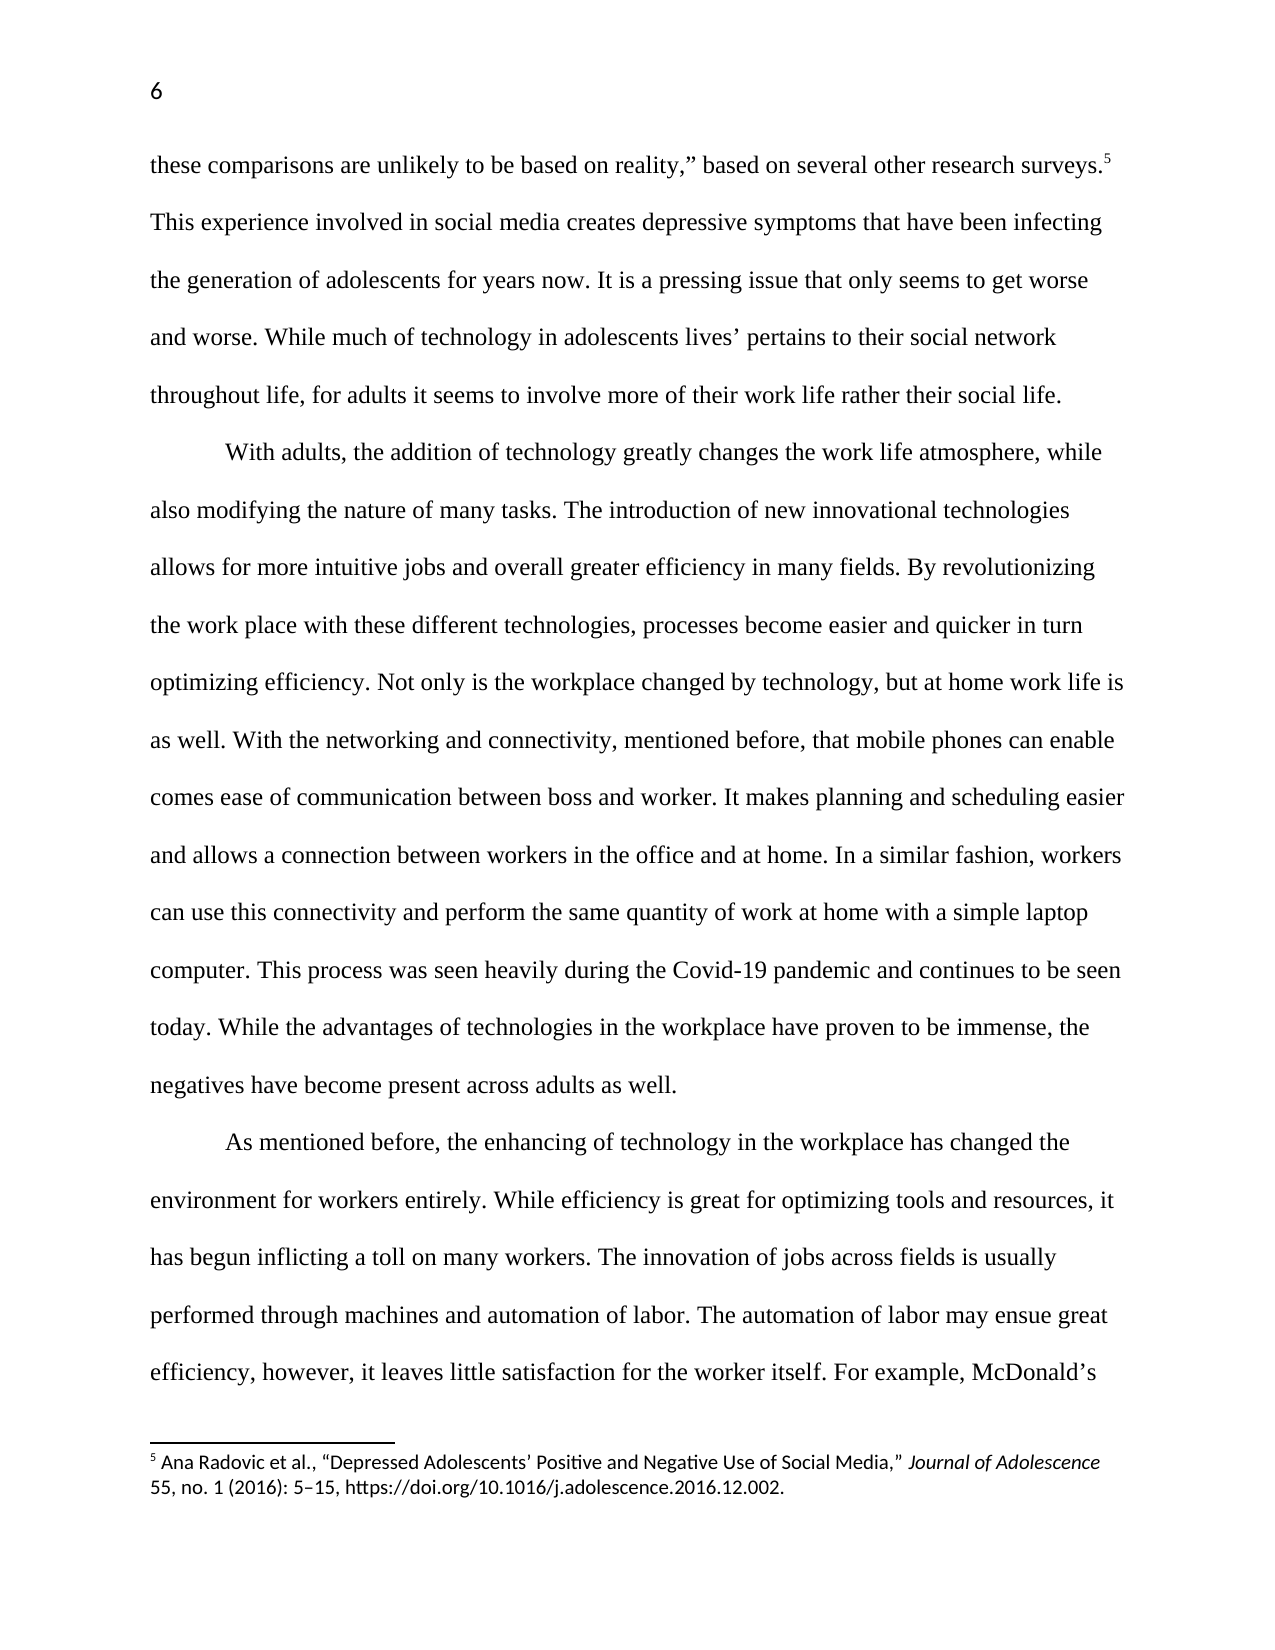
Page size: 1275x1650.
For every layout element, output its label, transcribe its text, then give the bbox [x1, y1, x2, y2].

text With adults, the addition of technology greatly changes the work life atmosphere, while also modifying the nature of many tasks. The introduction of new innovational technologies allows for more intuitive jobs and overall greater efficiency in many fields. By revolutionizing the work place with these different technologies, processes become easier and quicker in turn optimizing efficiency. Not only is the workplace changed by technology, but at home work life is as well. With the networking and connectivity, mentioned before, that mobile phones can enable comes ease of communication between boss and worker. It makes planning and scheduling easier and allows a connection between workers in the office and at home. In a similar fashion, workers can use this connectivity and perform the same quantity of work at home with a simple laptop computer. This process was seen heavily during the Covid-19 pandemic and continues to be seen today. While the advantages of technologies in the workplace have proven to be immense, the negatives have become present across adults as well. [150, 437, 1125, 1099]
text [150, 150, 1125, 409]
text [150, 1127, 1125, 1386]
